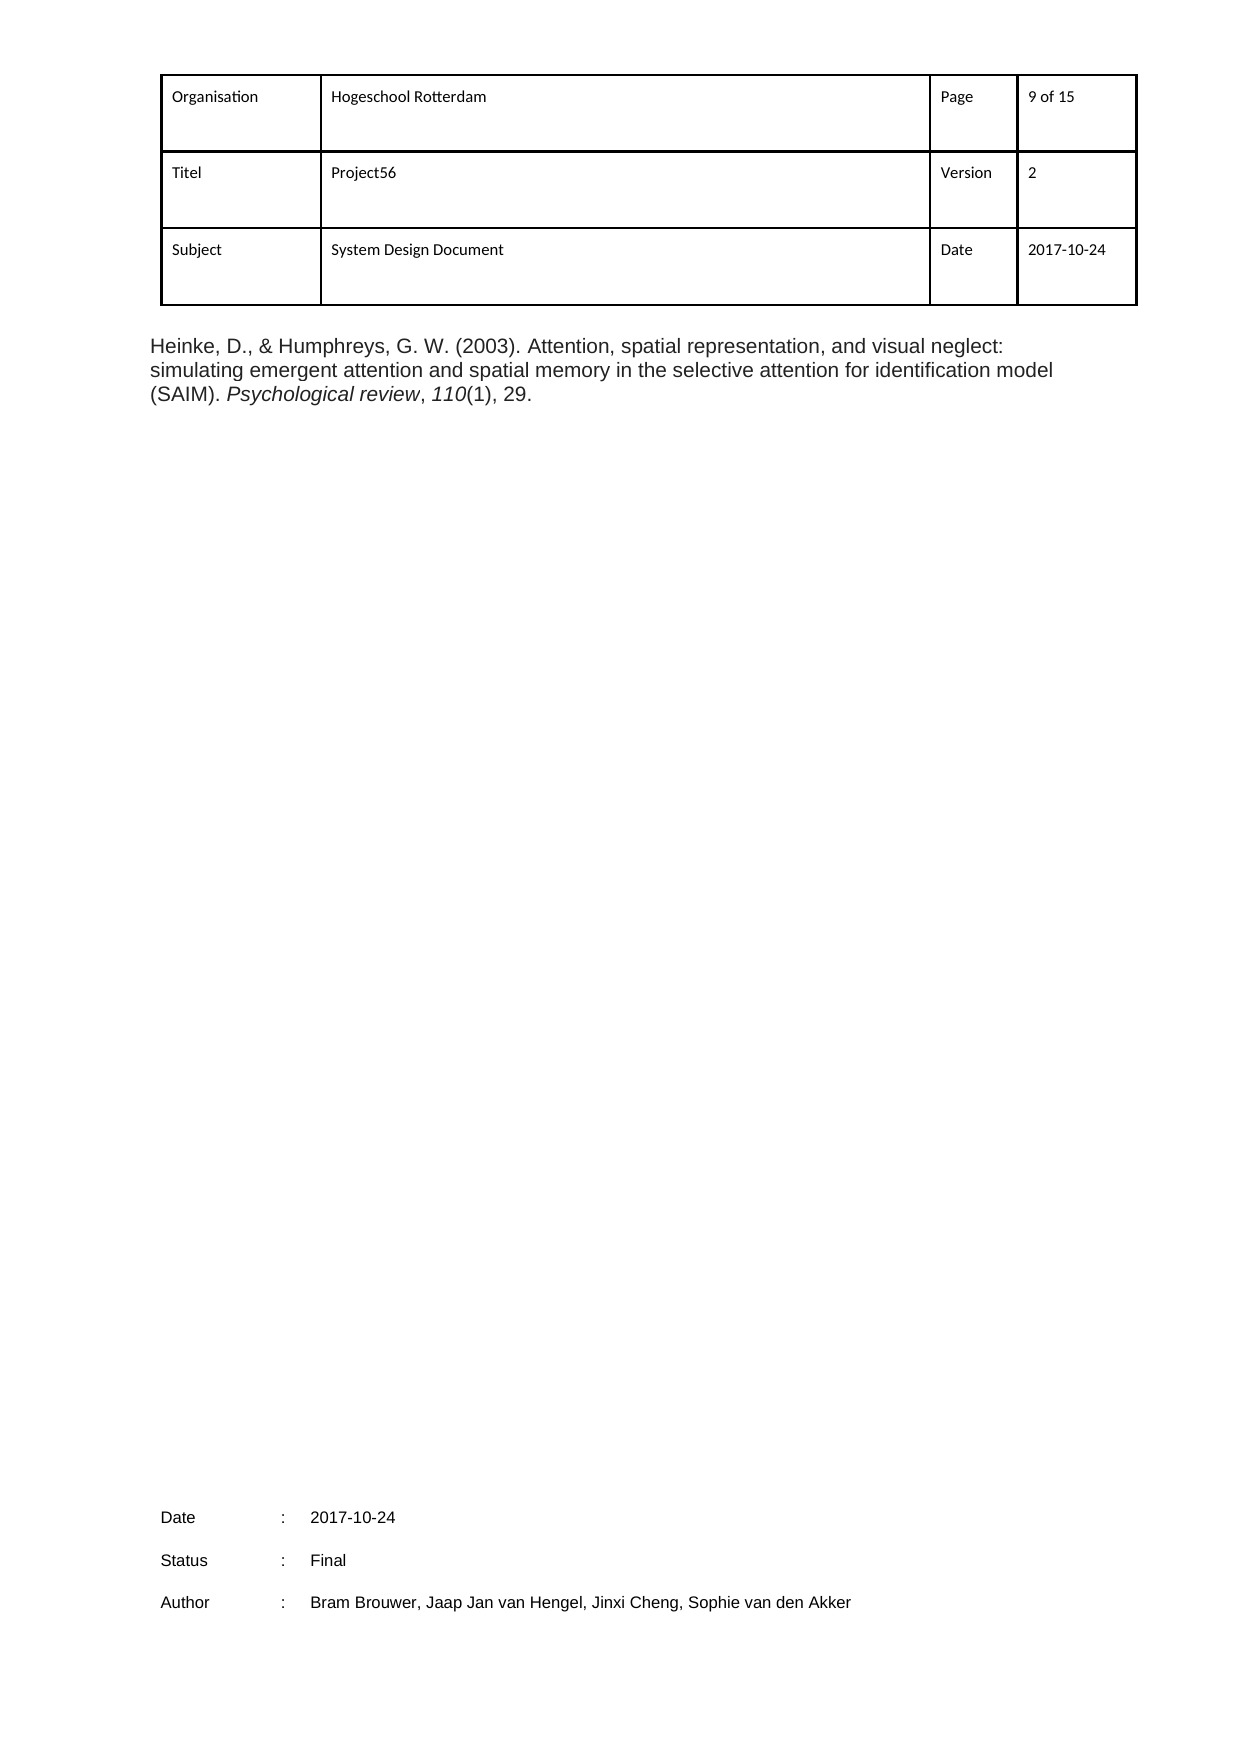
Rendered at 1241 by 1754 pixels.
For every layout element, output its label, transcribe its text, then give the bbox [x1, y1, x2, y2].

text Heinke, D., & Humphreys, G. W. (2003). Attention, spatial representation, and visual neglect: simulating emergent attention and spatial memory in the selective attention for identification model (SAIM). Psychological review, 110(1), 29. [150, 333, 1090, 405]
